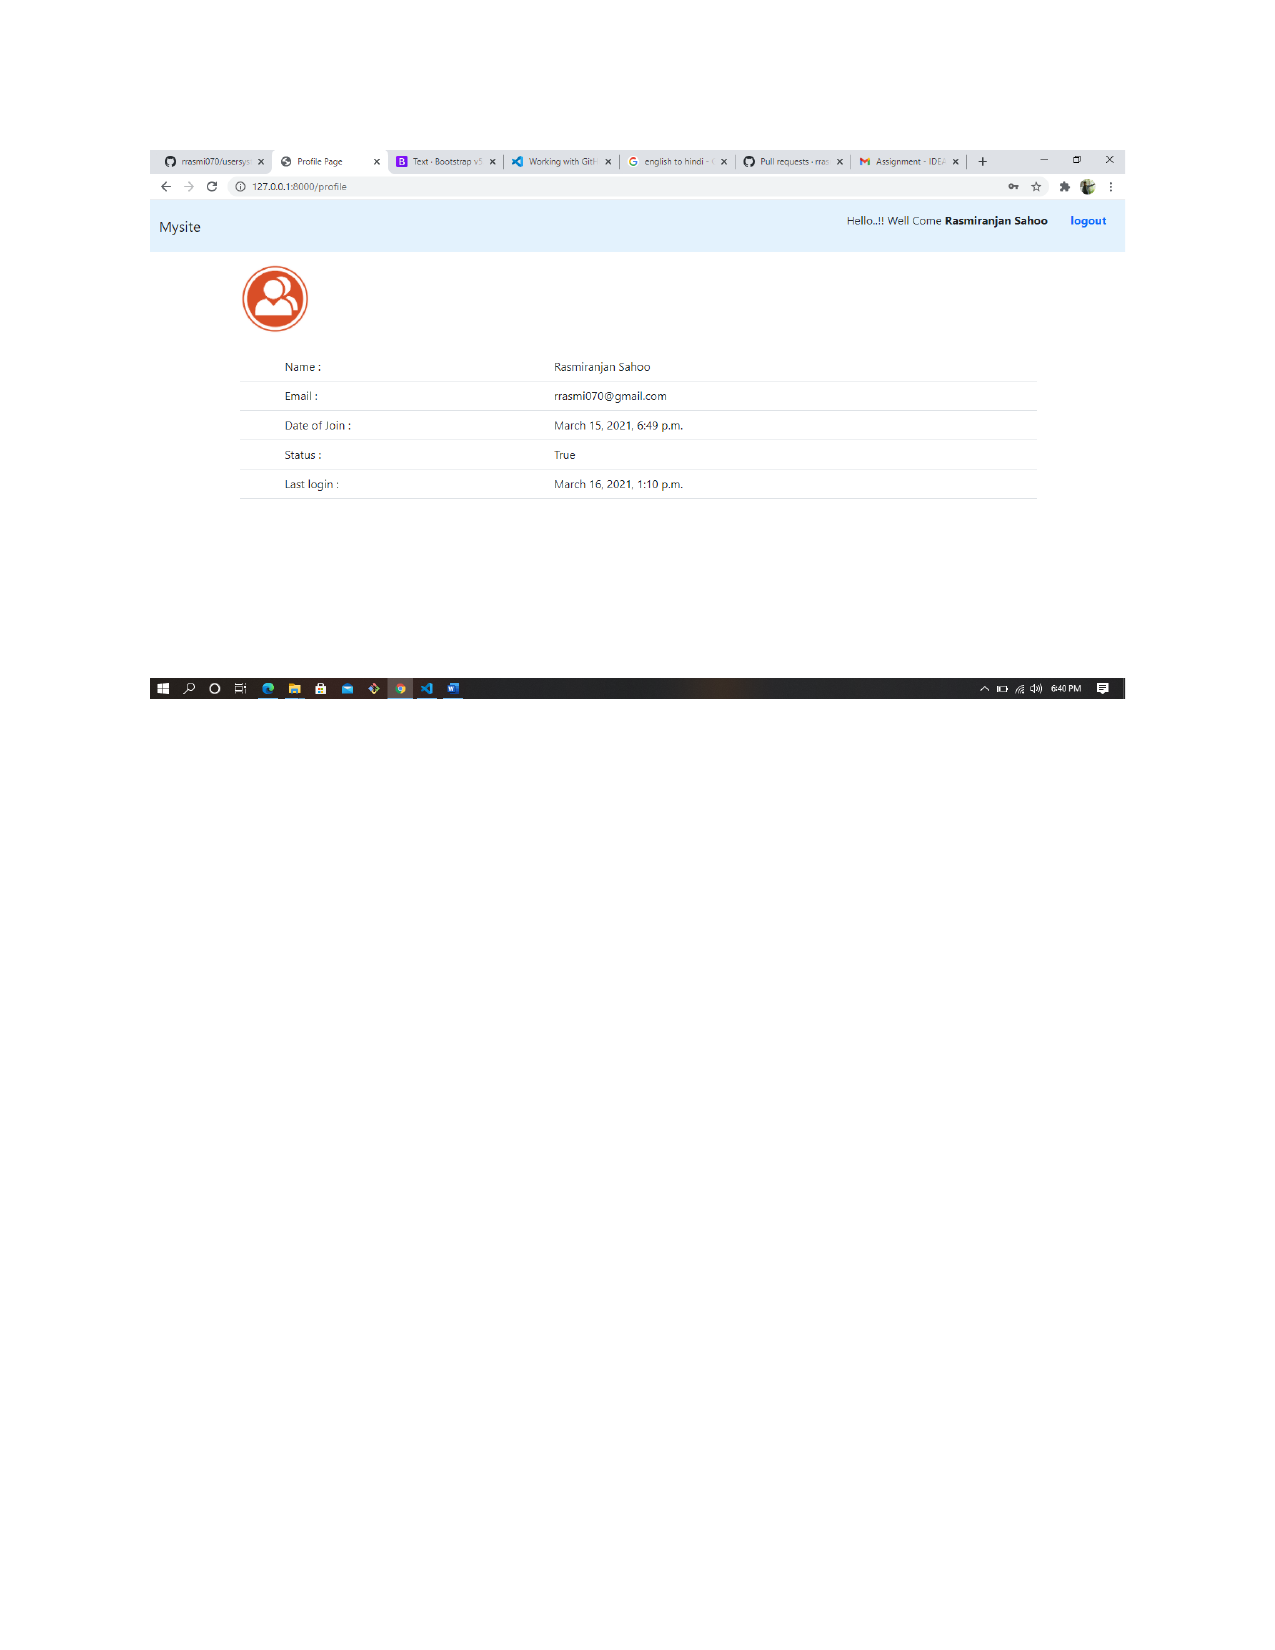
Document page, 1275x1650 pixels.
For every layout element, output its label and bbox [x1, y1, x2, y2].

picture [150, 150, 1125, 699]
